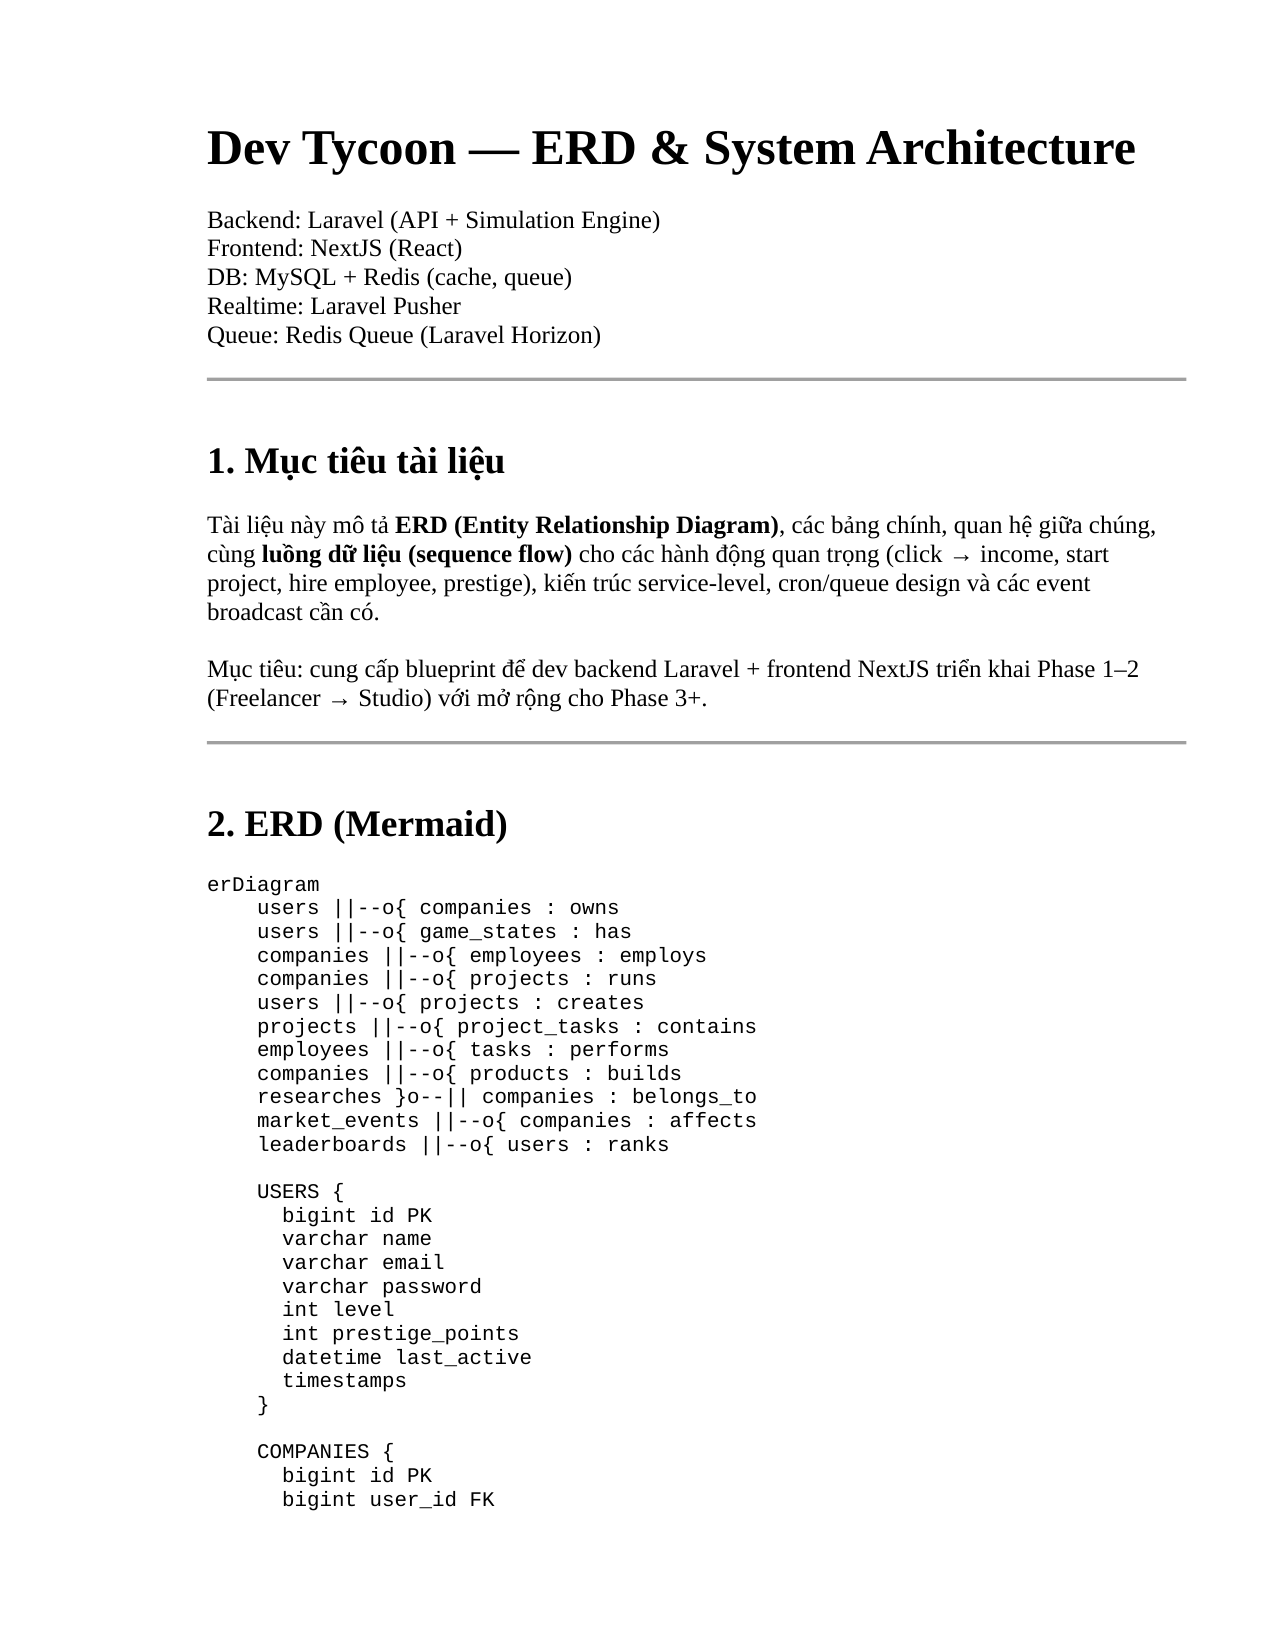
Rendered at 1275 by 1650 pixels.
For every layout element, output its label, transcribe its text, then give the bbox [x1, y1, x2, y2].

text bigint user_id FK [207, 1488, 1186, 1512]
text Tài liệu này mô tả ERD (Entity Relationship Diagram), các bảng chính, quan hệ giữa chúng, cùng luồng dữ liệu (sequence flow) cho các hành động quan trọng (click → income, start project, hire employee, prestige), kiến trúc service-level, cron/queue design và các event broadcast cần có. [207, 510, 1186, 625]
text USERS { [207, 1181, 1186, 1205]
text users ||--o{ companies : owns [207, 897, 1186, 921]
text erDiagram [207, 874, 1186, 897]
text COMPANIES { [207, 1441, 1186, 1465]
text int prestige_points [207, 1323, 1186, 1347]
text leaderboards ||--o{ users : ranks [207, 1134, 1186, 1157]
text varchar password [207, 1276, 1186, 1299]
text users ||--o{ game_states : has [207, 921, 1186, 945]
text timestamps [207, 1370, 1186, 1394]
text datetime last_active [207, 1347, 1186, 1370]
text Dev Tycoon — ERD & System Architecture [207, 118, 1186, 176]
text Mục tiêu: cung cấp blueprint để dev backend Laravel + frontend NextJS triển khai Phase 1–2 (Freelancer → Studio) với mở rộng cho Phase 3+. [207, 654, 1186, 712]
text int level [207, 1299, 1186, 1323]
text users ||--o{ projects : creates [207, 992, 1186, 1016]
text researches }o--|| companies : belongs_to [207, 1087, 1186, 1110]
text companies ||--o{ employees : employs [207, 945, 1186, 968]
text Backend: Laravel (API + Simulation Engine) Frontend: NextJS (React) DB: MySQL + Redis (cache, queue) Realtime: Laravel Pusher Queue: Redis Queue (Laravel Horizon) [207, 205, 1186, 348]
text companies ||--o{ products : builds [207, 1063, 1186, 1087]
text employees ||--o{ tasks : performs [207, 1039, 1186, 1063]
text companies ||--o{ projects : runs [207, 968, 1186, 992]
text varchar email [207, 1252, 1186, 1276]
text bigint id PK [207, 1465, 1186, 1488]
text 1. Mục tiêu tài liệu [207, 438, 1186, 481]
text market_events ||--o{ companies : affects [207, 1110, 1186, 1134]
text bigint id PK [207, 1205, 1186, 1228]
text 2. ERD (Mermaid) [207, 801, 1186, 844]
text varchar name [207, 1228, 1186, 1252]
text } [207, 1394, 1186, 1418]
text projects ||--o{ project_tasks : contains [207, 1016, 1186, 1039]
